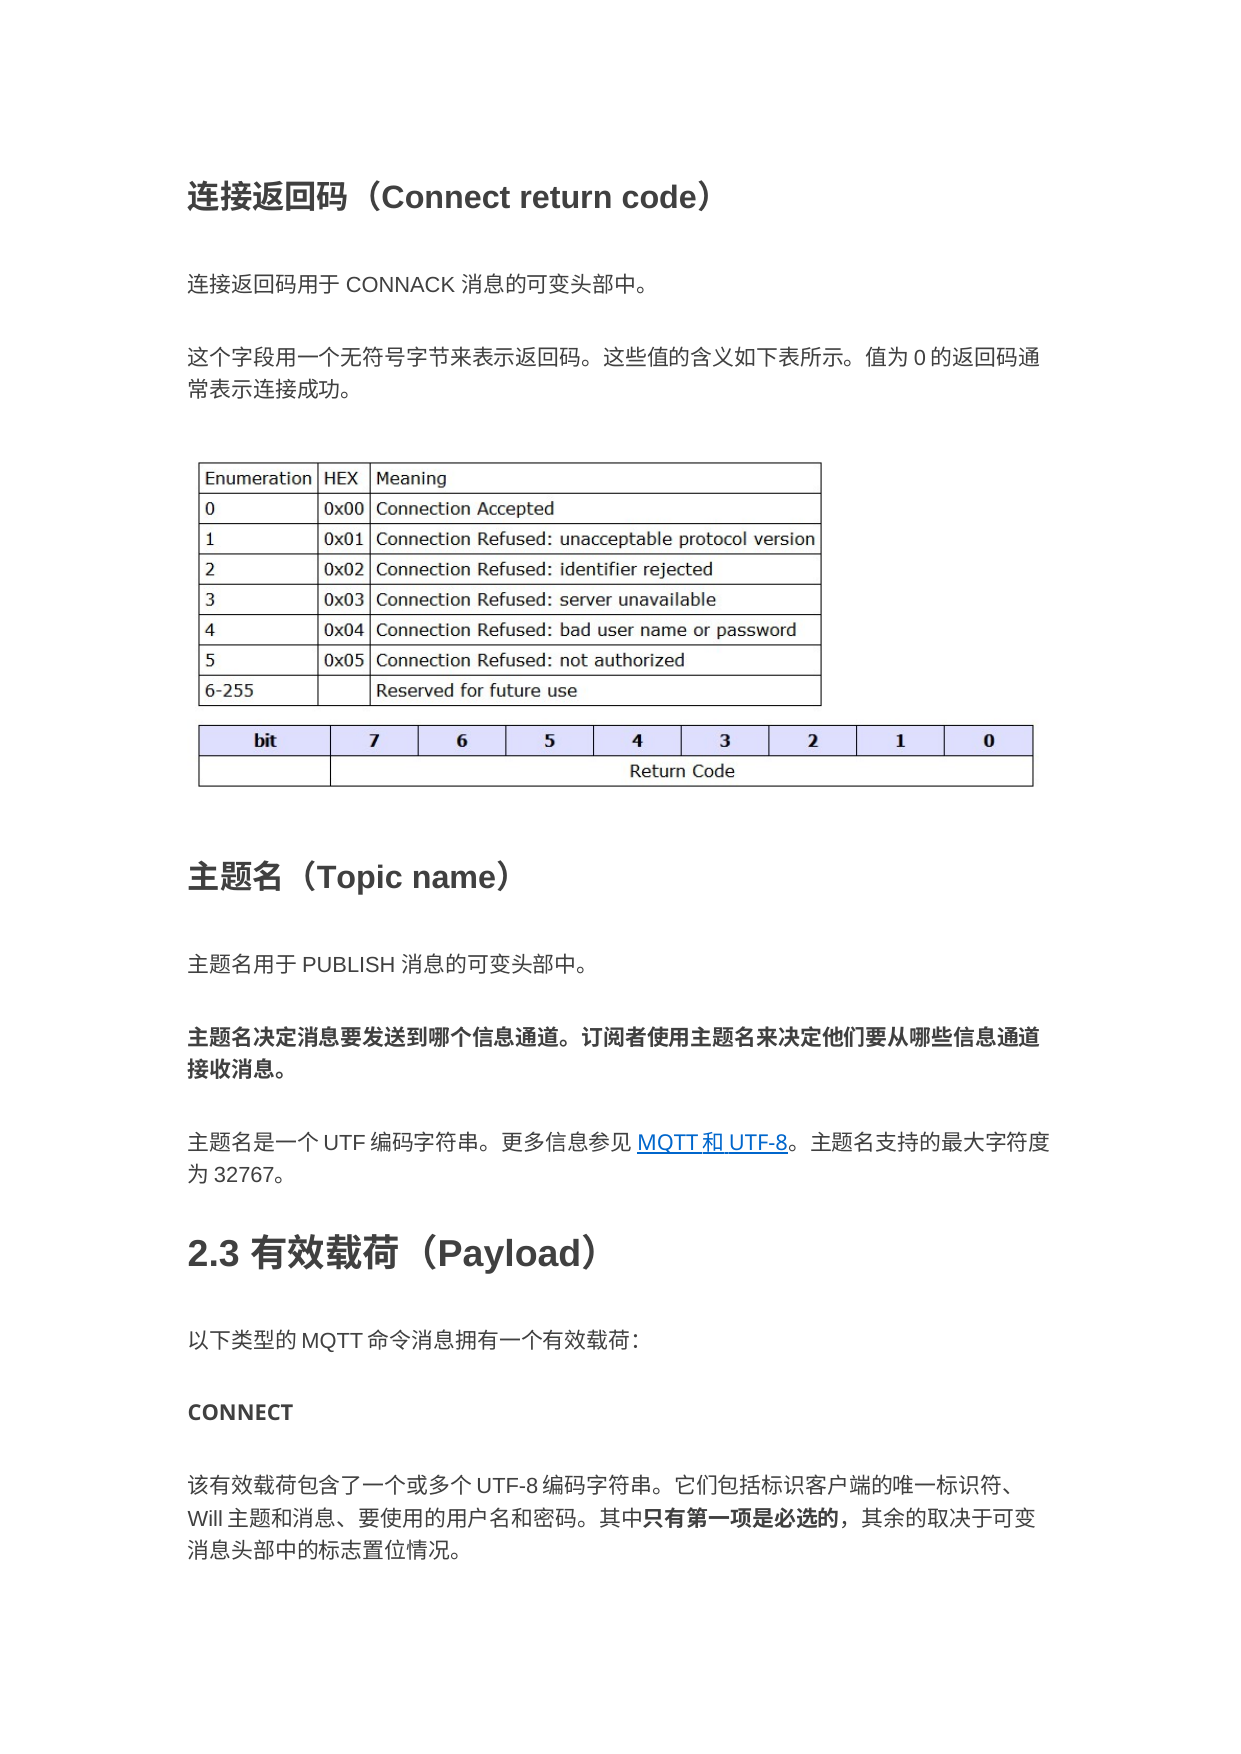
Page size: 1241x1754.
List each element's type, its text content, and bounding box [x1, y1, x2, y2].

picture [187, 452, 1045, 795]
text 主题名（Topic name） [187, 842, 1053, 907]
text 主题名用于 PUBLISH 消息的可变头部中。 [187, 947, 1053, 979]
text 连接返回码用于 CONNACK 消息的可变头部中。 [187, 267, 1053, 299]
text 主题名是一个UTF编码字符串。更多信息参见MQTT和UTF-8。主题名支持的最大字符度为32767。 [187, 1124, 1053, 1189]
text 主题名决定消息要发送到哪个信息通道。订阅者使用主题名来决定他们要从哪些信息通道接收消息。 [187, 1019, 1053, 1084]
text CONNECT [187, 1396, 1053, 1428]
text 这个字段用一个无符号字节来表示返回码。这些值的含义如下表所示。值为0的返回码通常表示连接成功。 [187, 339, 1053, 404]
text 2.3 有效载荷（Payload） [187, 1218, 1053, 1283]
text 以下类型的MQTT命令消息拥有一个有效载荷： [187, 1323, 1053, 1356]
text 该有效载荷包含了一个或多个UTF-8编码字符串。它们包括标识客户端的唯一标识符、Will主题和消息、要使用的用户名和密码。其中只有第一项是必选的，其余的取决于可变消息头部中的标志置位情况。 [187, 1468, 1053, 1566]
text 连接返回码（Connect return code） [187, 162, 1053, 227]
